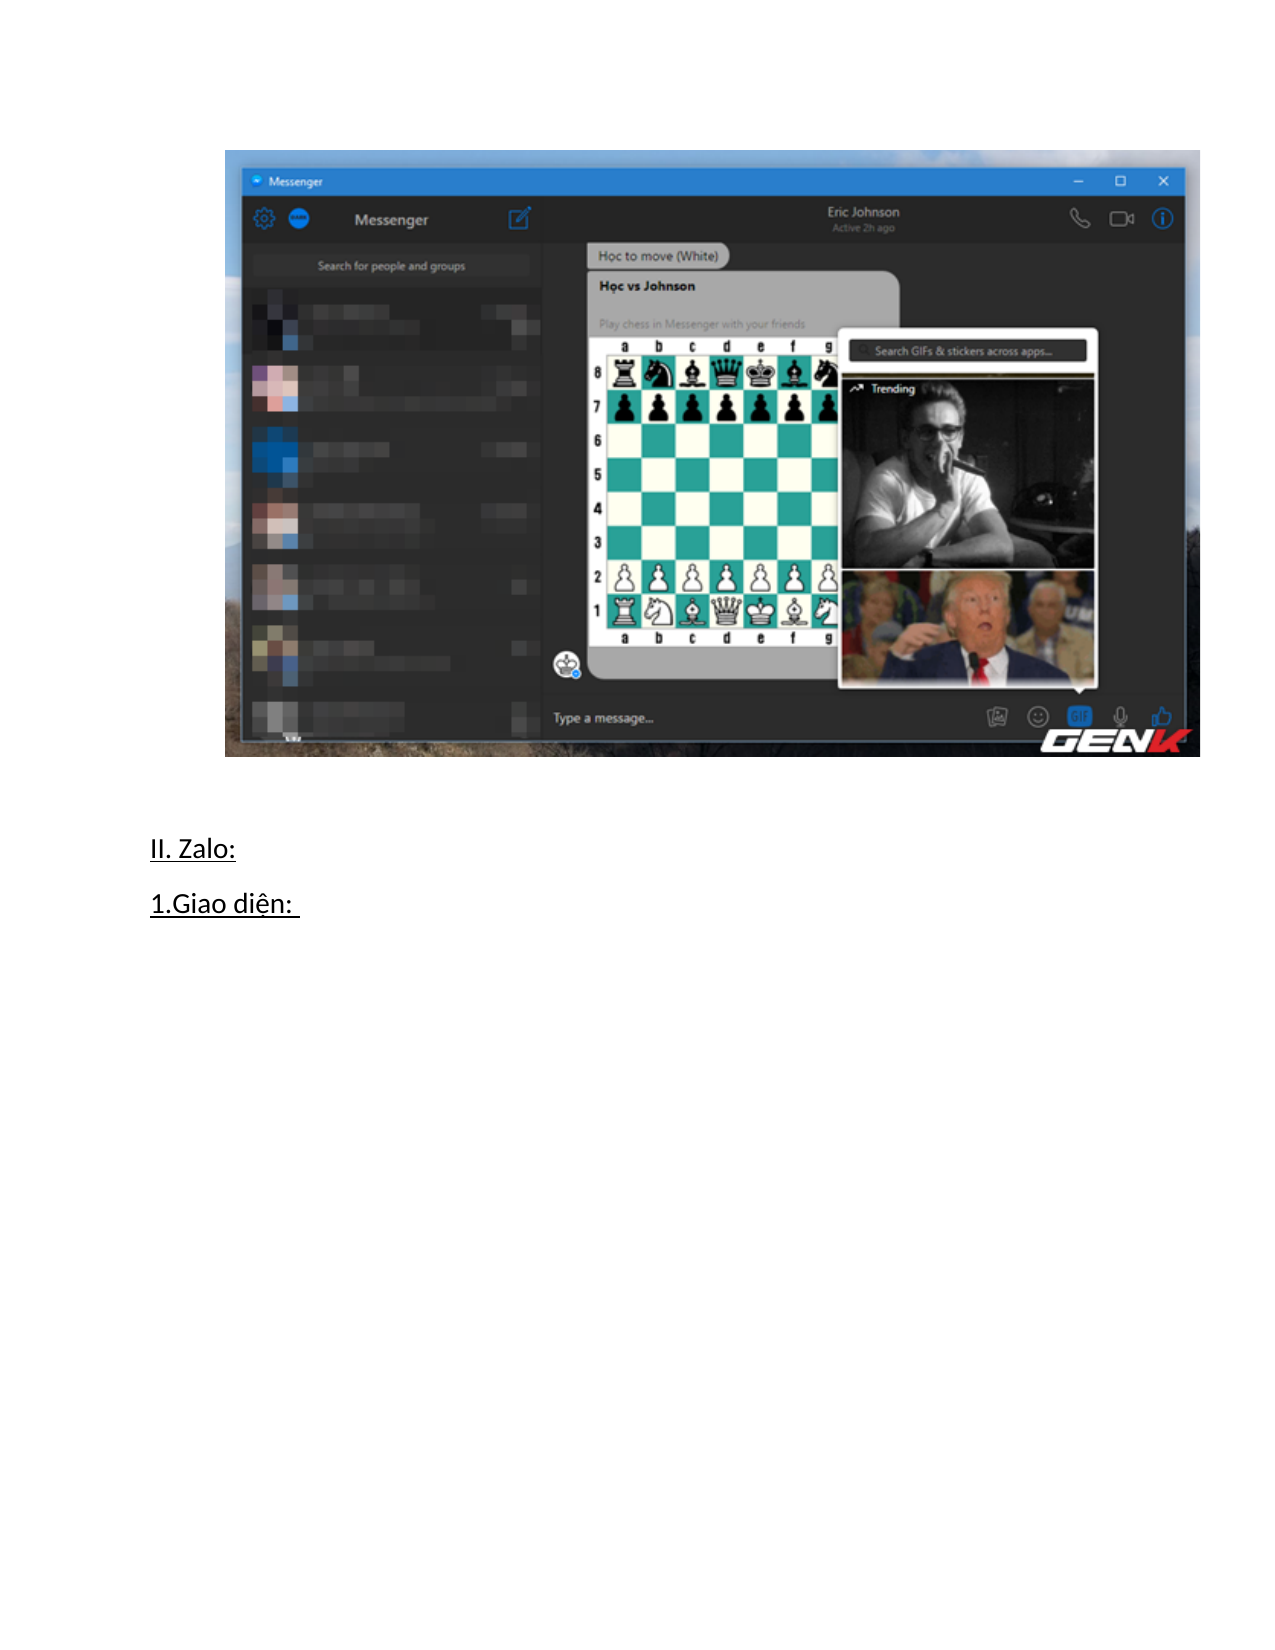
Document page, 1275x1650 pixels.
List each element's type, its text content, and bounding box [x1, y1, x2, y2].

text II. Zalo: [150, 830, 1125, 866]
text 1.Giao diện: [150, 885, 1125, 921]
picture [225, 150, 1200, 757]
